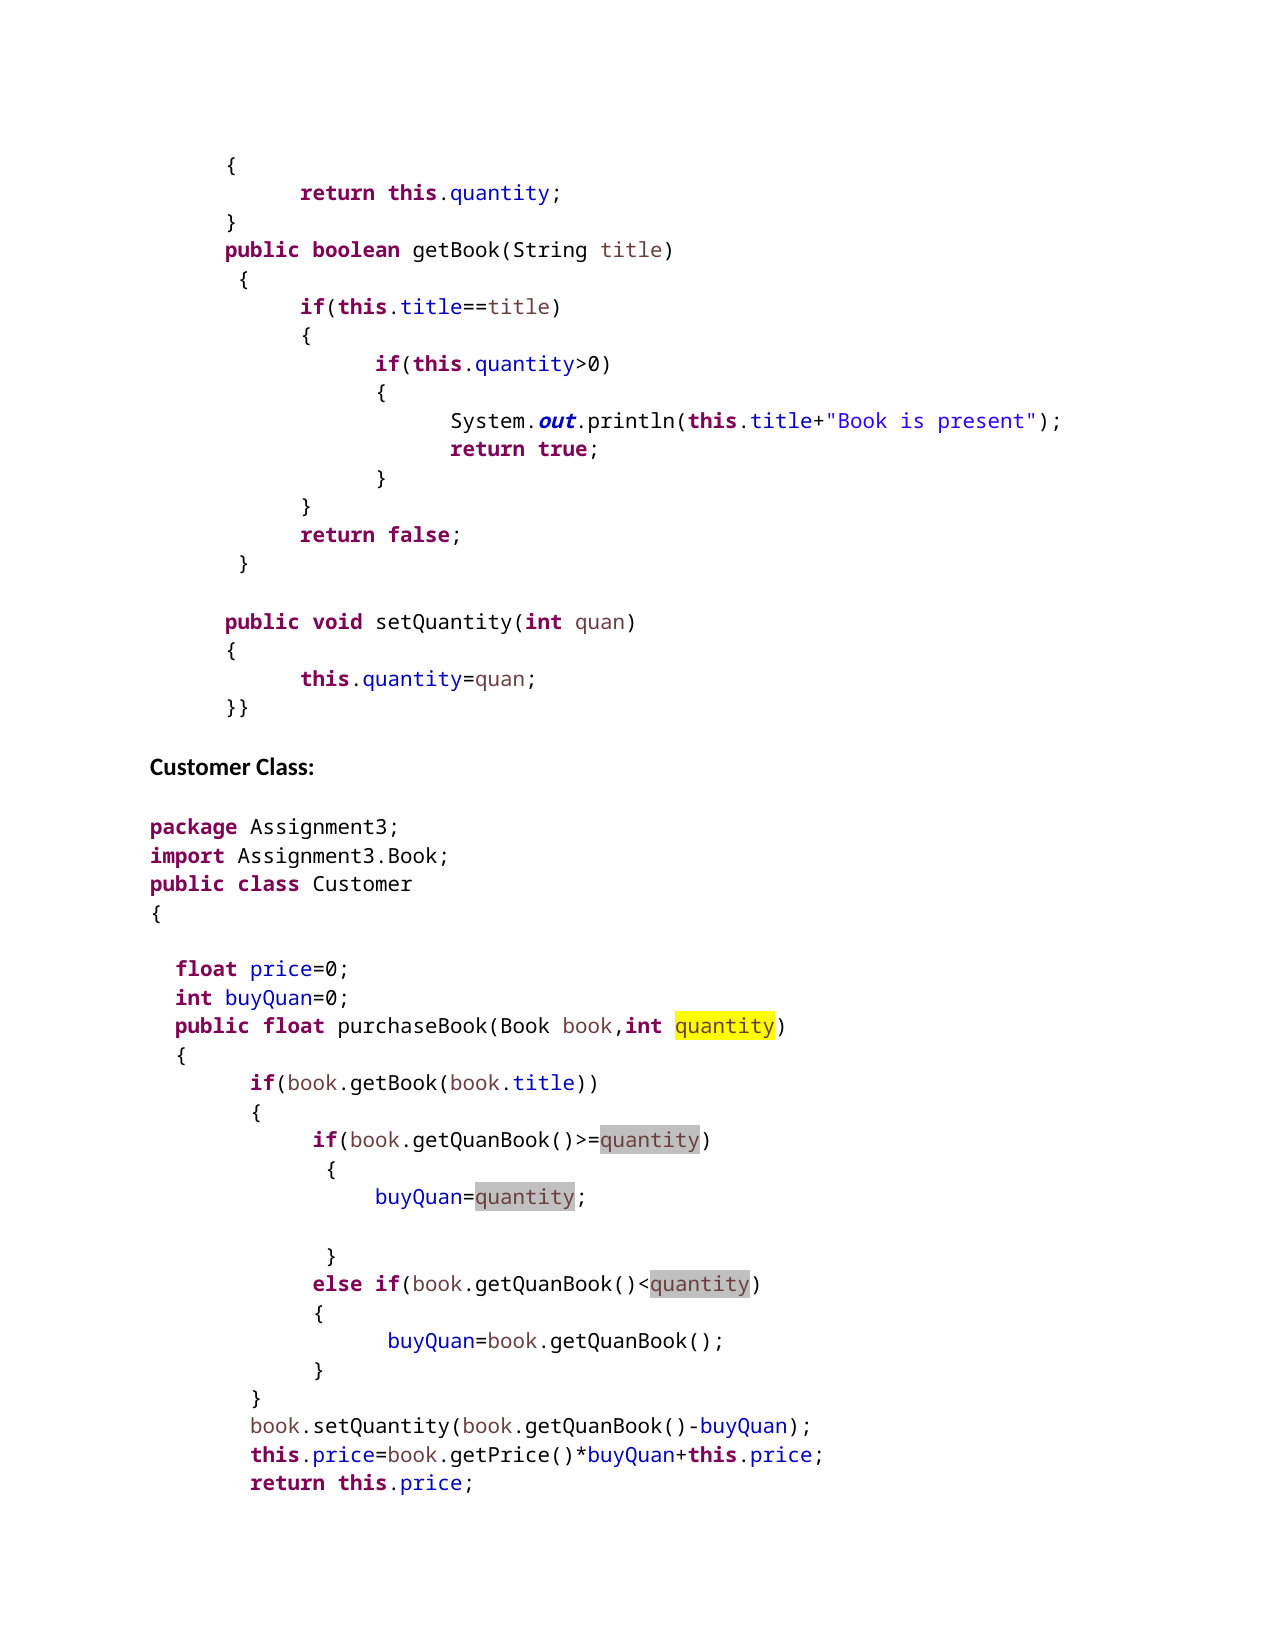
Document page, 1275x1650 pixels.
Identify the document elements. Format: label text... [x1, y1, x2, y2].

text if(book.getQuanBook()>=quantity) [700, 1125, 1125, 1154]
text package Assignment3; [150, 812, 1125, 841]
text book.setQuantity(book.getQuanBook()-buyQuan); [150, 1412, 1125, 1440]
text { [150, 898, 1125, 926]
text }} [150, 692, 1125, 751]
text Customer Class: [150, 751, 1125, 782]
text { [150, 1298, 1125, 1326]
text { [150, 150, 1125, 178]
text } [150, 1383, 1125, 1412]
text return true; [150, 434, 1125, 463]
text System.out.println(this.title+"Book is present"); [150, 406, 1125, 434]
text { [150, 1097, 1125, 1125]
text buyQuan=quantity; [150, 1182, 475, 1211]
text { [150, 377, 1125, 406]
text if(this.quantity>0) [150, 349, 1125, 377]
text return false; [150, 520, 1125, 548]
text } [150, 1241, 1125, 1269]
text public class Customer [150, 869, 1125, 898]
text public boolean getBook(String title) [150, 235, 1125, 264]
text public void setQuantity(int quan) [150, 607, 1125, 636]
text float price=0; [150, 954, 1125, 983]
text buyQuan=quantity; [575, 1182, 1125, 1211]
text { [150, 1154, 1125, 1182]
text int buyQuan=0; [150, 983, 1125, 1011]
text } [150, 548, 1125, 577]
text buyQuan=book.getQuanBook(); [150, 1326, 1125, 1355]
text { [150, 1040, 1125, 1068]
text } [150, 207, 1125, 235]
text this.quantity=quan; [150, 664, 1125, 692]
text else if(book.getQuanBook()<quantity) [150, 1269, 1125, 1298]
text public float purchaseBook(Book book,int quantity) [150, 1011, 675, 1040]
text { [150, 264, 1125, 292]
text if(book.getQuanBook()>=quantity) [150, 1125, 600, 1154]
text return this.quantity; [150, 178, 1125, 207]
text { [150, 636, 1125, 664]
text import Assignment3.Book; [150, 841, 1125, 869]
text { [150, 321, 1125, 349]
text public float purchaseBook(Book book,int quantity) [775, 1011, 1125, 1040]
text return this.price; [150, 1468, 1125, 1497]
text } [150, 491, 1125, 520]
text if(book.getBook(book.title)) [150, 1068, 1125, 1097]
text this.price=book.getPrice()*buyQuan+this.price; [150, 1440, 1125, 1468]
text } [150, 463, 1125, 491]
text } [150, 1355, 1125, 1383]
text if(this.title==title) [150, 292, 1125, 321]
